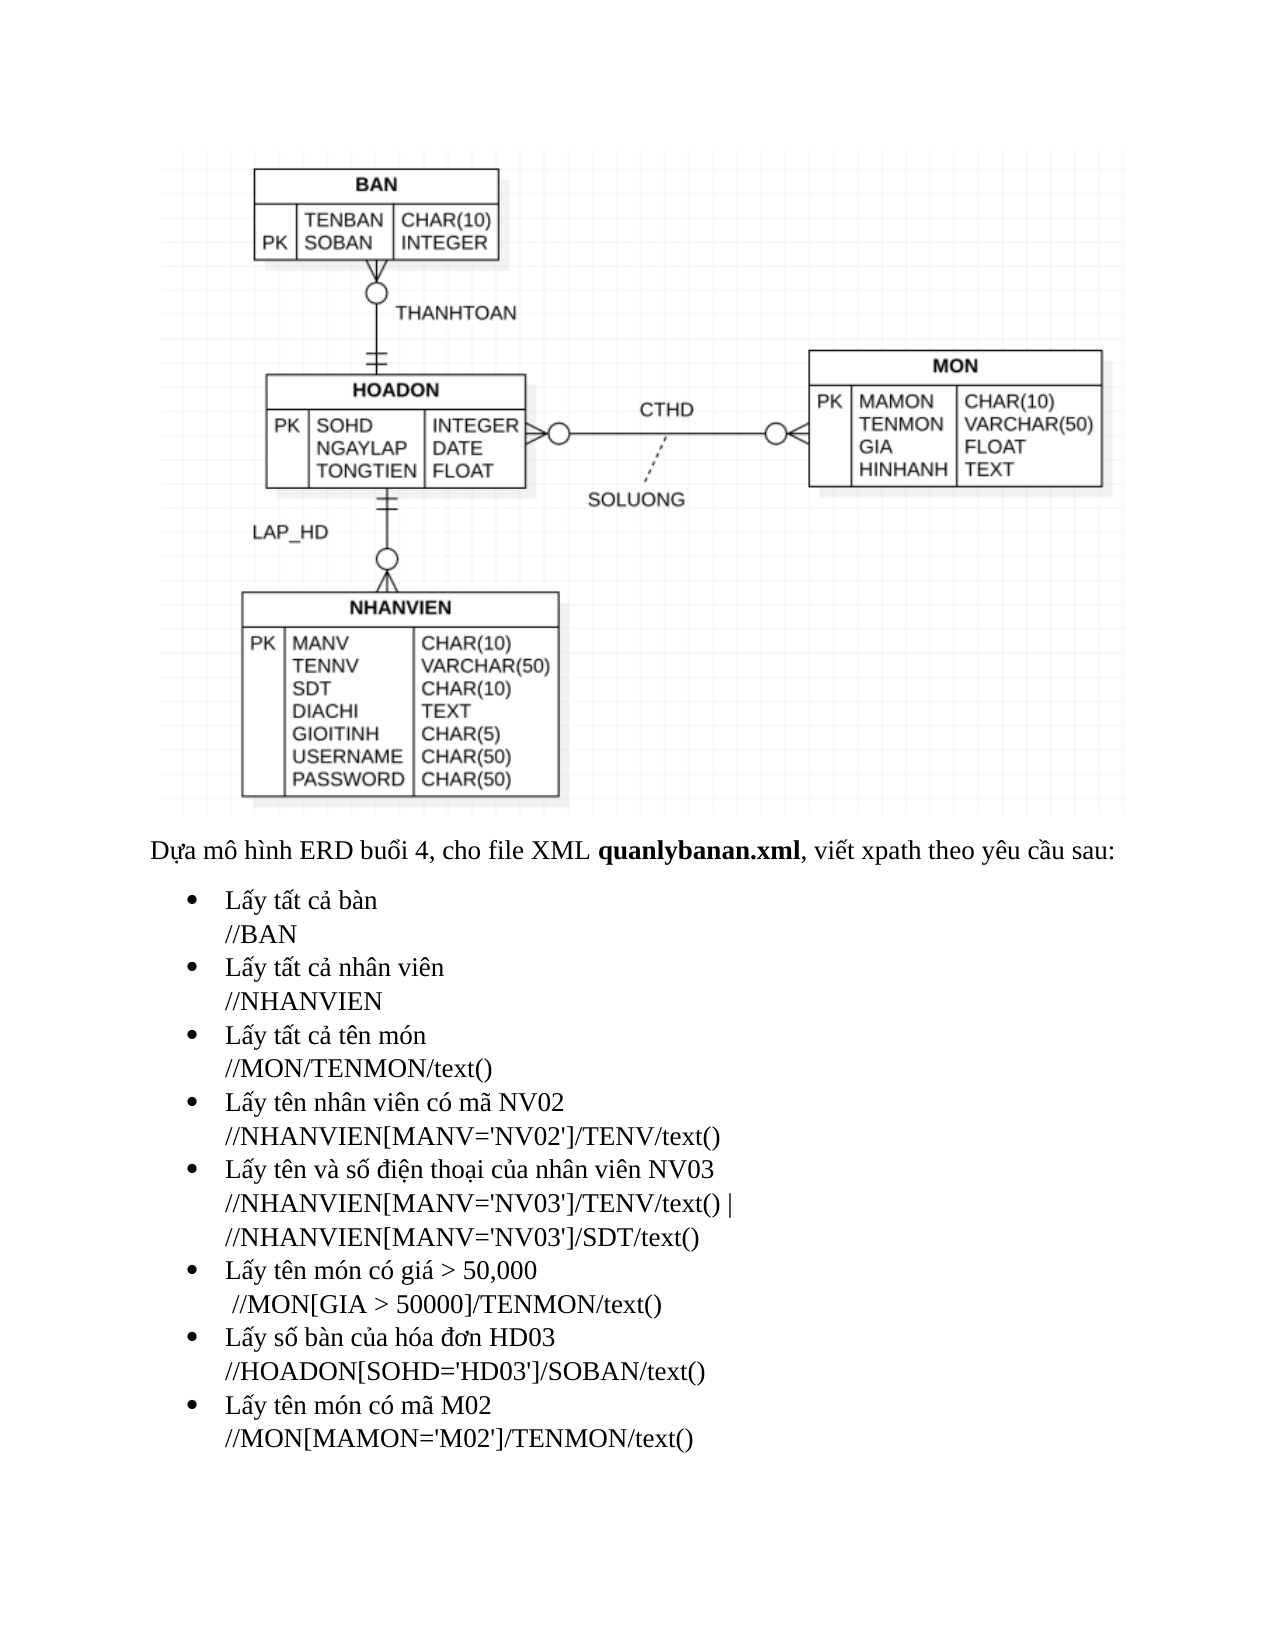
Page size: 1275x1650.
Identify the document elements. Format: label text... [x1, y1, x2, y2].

list Lấy số bàn của hóa đơn HD03 [187, 1321, 1125, 1353]
list Lấy tên và số điện thoại của nhân viên NV03 [187, 1153, 1125, 1184]
picture [150, 150, 1125, 815]
list Lấy tên nhân viên có mã NV02 [187, 1086, 1125, 1117]
list Lấy tất cả bàn [187, 884, 1125, 915]
text Dựa mô hình ERD buổi 4, cho file XML quanlybanan.xml, viết xpath theo yêu cầu sau: [150, 834, 1125, 865]
list Lấy tất cả nhân viên [187, 951, 1125, 983]
list //NHANVIEN[MANV='NV03']/TENV/text() | //NHANVIEN[MANV='NV03']/SDT/text() [225, 1187, 1125, 1252]
list //NHANVIEN[MANV='NV02']/TENV/text() [225, 1120, 1125, 1151]
list Lấy tất cả tên món [187, 1019, 1125, 1050]
list //MON[GIA > 50000]/TENMON/text() [225, 1288, 1125, 1319]
list //HOADON[SOHD='HD03']/SOBAN/text() [225, 1355, 1125, 1386]
list //MON/TENMON/text() [225, 1052, 1125, 1084]
list Lấy tên món có mã M02 [187, 1389, 1125, 1420]
list //NHANVIEN [225, 985, 1125, 1016]
list //BAN [225, 918, 1125, 949]
list Lấy tên món có giá > 50,000 [187, 1254, 1125, 1285]
list //MON[MAMON='M02']/TENMON/text() [225, 1422, 1125, 1454]
